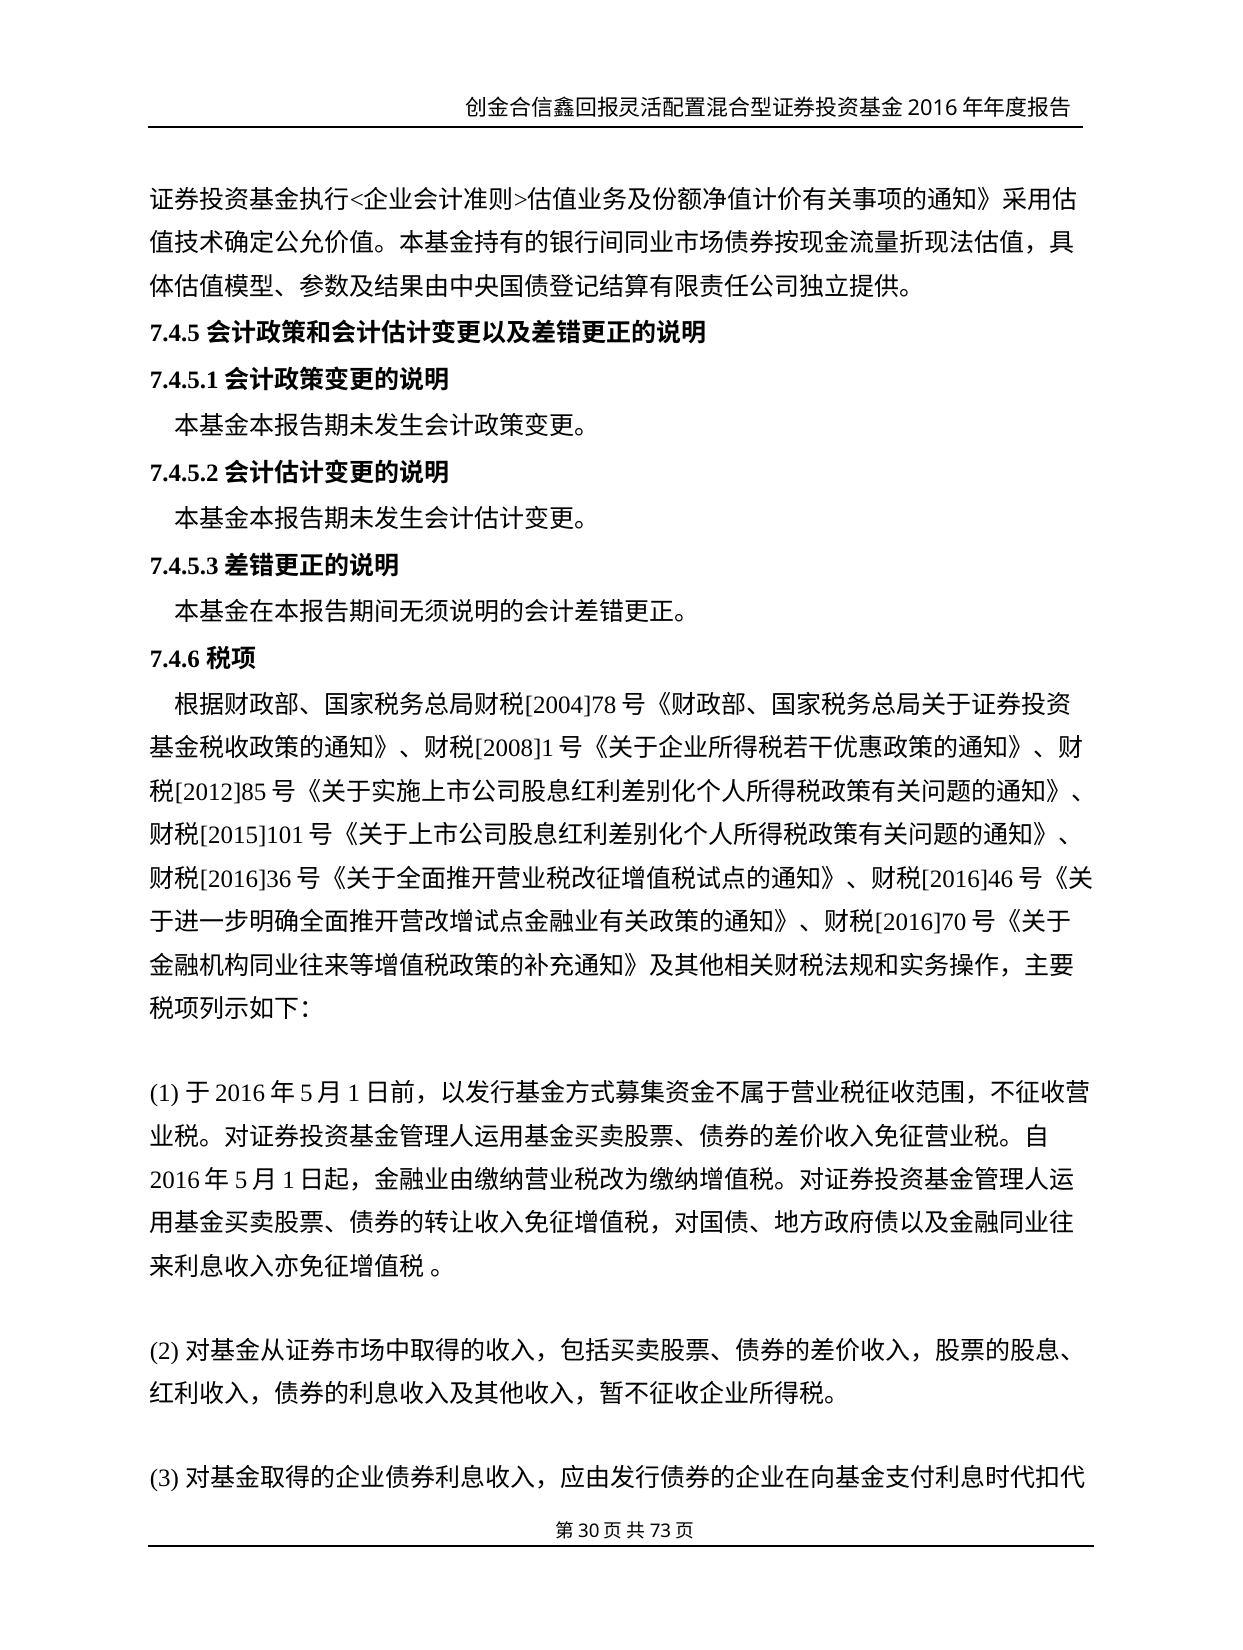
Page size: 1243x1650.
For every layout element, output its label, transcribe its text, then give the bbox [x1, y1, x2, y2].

text 7.4.5.3 差错更正的说明 [149, 545, 1094, 581]
text 本基金在本报告期间无须说明的会计差错更正。 [149, 592, 1094, 628]
text 7.4.5 会计政策和会计估计变更以及差错更正的说明 [149, 313, 1094, 349]
text 7.4.5.2 会计估计变更的说明 [149, 452, 1094, 488]
text 7.4.5.1 会计政策变更的说明 [149, 359, 1094, 396]
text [149, 1458, 1094, 1494]
text 本基金本报告期未发生会计政策变更。 [149, 406, 1094, 442]
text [149, 179, 1094, 303]
text (2) 对基金从证券市场中取得的收入，包括买卖股票、债券的差价收入，股票的股息、红利收入，债券的利息收入及其他收入，暂不征收企业所得税。 [149, 1330, 1094, 1410]
text (1) 于2016年5月1日前，以发行基金方式募集资金不属于营业税征收范围，不征收营业税。对证券投资基金管理人运用基金买卖股票、债券的差价收入免征营业税。自2016年5月1日起，金融业由缴纳营业税改为缴纳增值税。对证券投资基金管理人运用基金买卖股票、债券的转让收入免征增值税，对国债、地方政府债以及金融同业往来利息收入亦免征增值税 。 [149, 1072, 1094, 1282]
text 7.4.6 税项 [149, 638, 1094, 674]
text 本基金本报告期未发生会计估计变更。 [149, 499, 1094, 535]
text 根据财政部、国家税务总局财税[2004]78号《财政部、国家税务总局关于证券投资基金税收政策的通知》、财税[2008]1号《关于企业所得税若干优惠政策的通知》、财税[2012]85号《关于实施上市公司股息红利差别化个人所得税政策有关问题的通知》、财税[2015]101号《关于上市公司股息红利差别化个人所得税政策有关问题的通知》、财税[2016]36号《关于全面推开营业税改征增值税试点的通知》、财税[2016]46号《关于进一步明确全面推开营改增试点金融业有关政策的通知》、财税[2016]70号《关于金融机构同业往来等增值税政策的补充通知》及其他相关财税法规和实务操作，主要税项列示如下： [149, 684, 1094, 1025]
